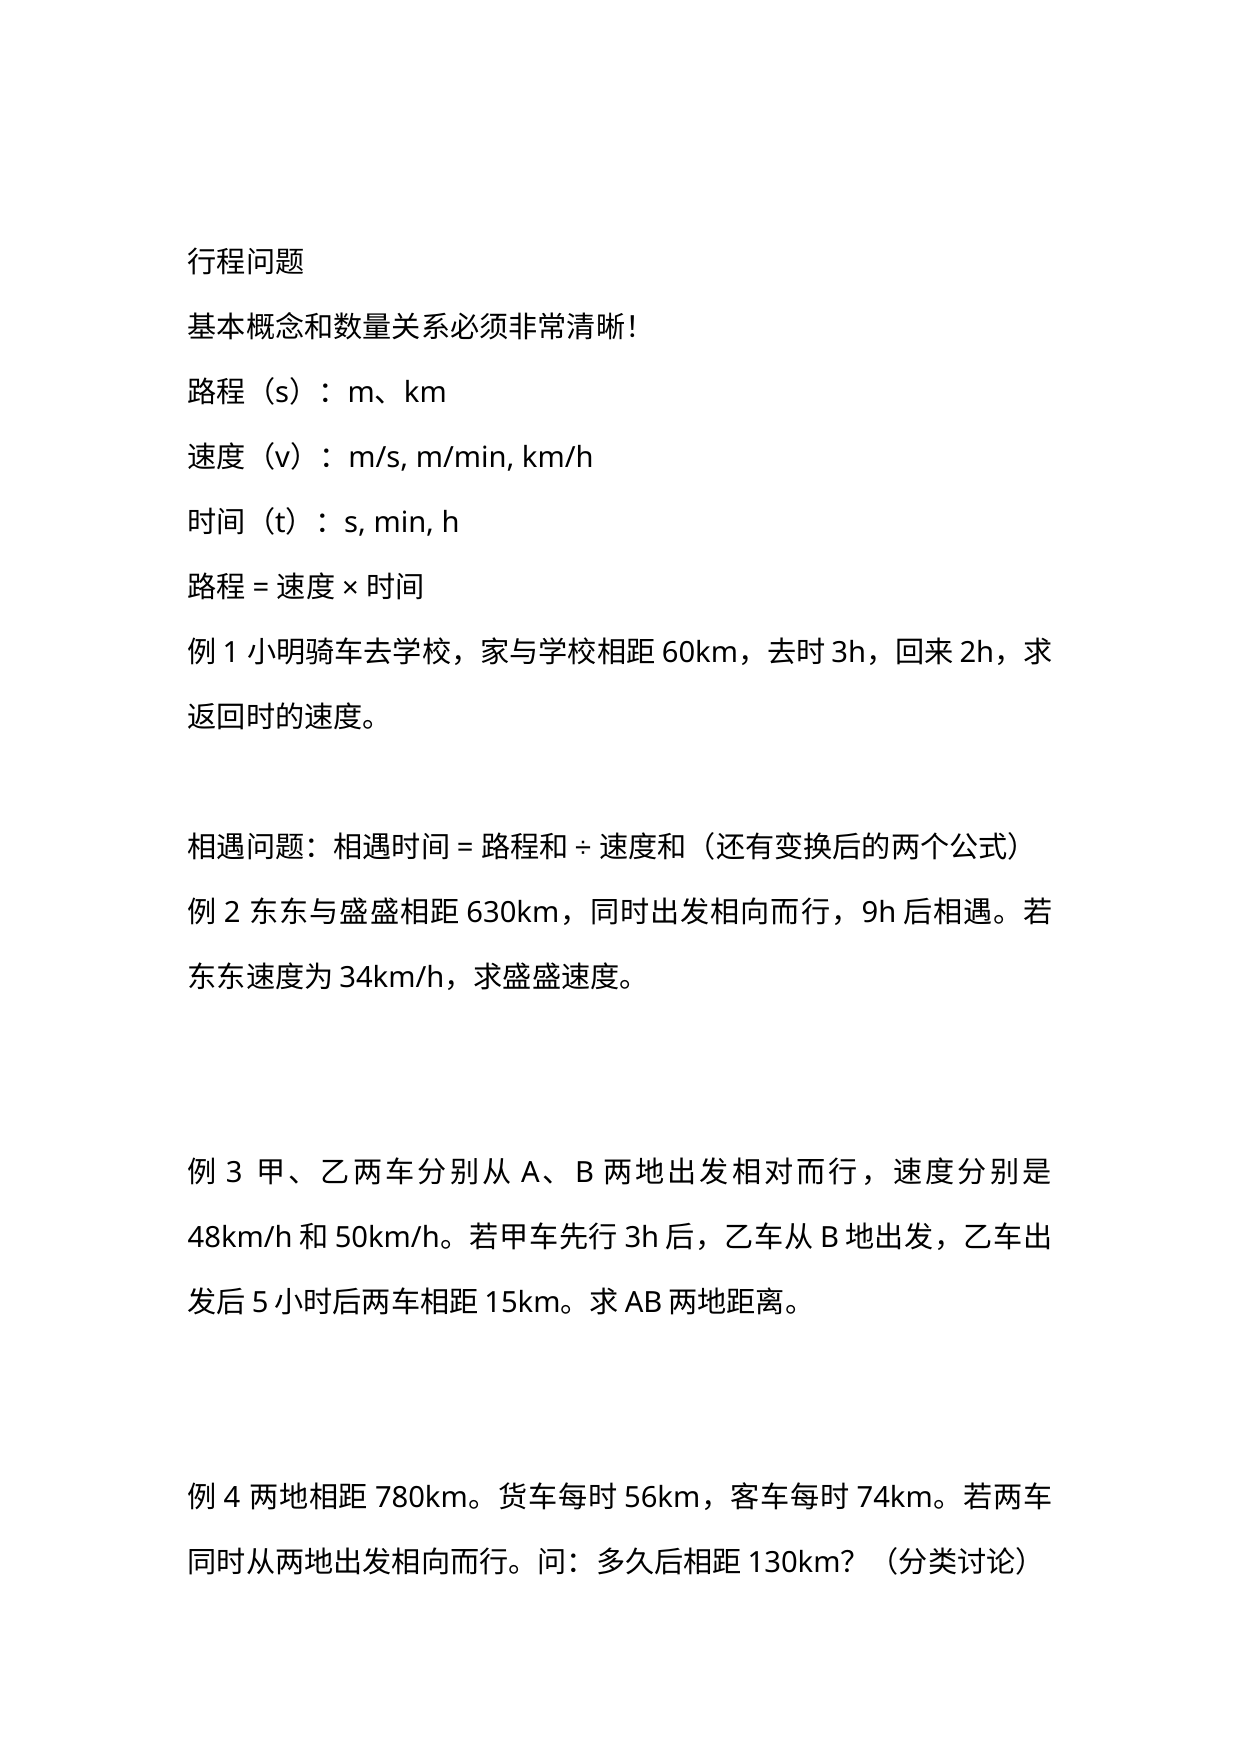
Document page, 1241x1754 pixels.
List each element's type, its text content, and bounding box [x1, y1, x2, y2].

text 例1 小明骑车去学校，家与学校相距60km，去时3h，回来2h，求返回时的速度。 [187, 617, 1053, 747]
text 路程（s）：m、km [187, 357, 1053, 422]
text 基本概念和数量关系必须非常清晰！ [187, 292, 1053, 357]
text 行程问题 [187, 227, 1053, 292]
text 时间（t）：s, min, h [187, 487, 1053, 552]
text 例4 两地相距780km。货车每时56km，客车每时74km。若两车同时从两地出发相向而行。问：多久后相距130km？（分类讨论） [187, 1462, 1053, 1592]
text 例3 甲、乙两车分别从A、B两地出发相对而行，速度分别是48km/h和50km/h。若甲车先行3h后，乙车从B地出发，乙车出发后5小时后两车相距15km。求AB两地距离。 [187, 1137, 1053, 1332]
text 路程 = 速度 × 时间 [187, 552, 1053, 617]
text 相遇问题：相遇时间 = 路程和 ÷ 速度和（还有变换后的两个公式） [187, 812, 1053, 877]
text 速度（v）：m/s, m/min, km/h [187, 422, 1053, 487]
text 例2 东东与盛盛相距630km，同时出发相向而行，9h后相遇。若东东速度为34km/h，求盛盛速度。 [187, 877, 1053, 1007]
